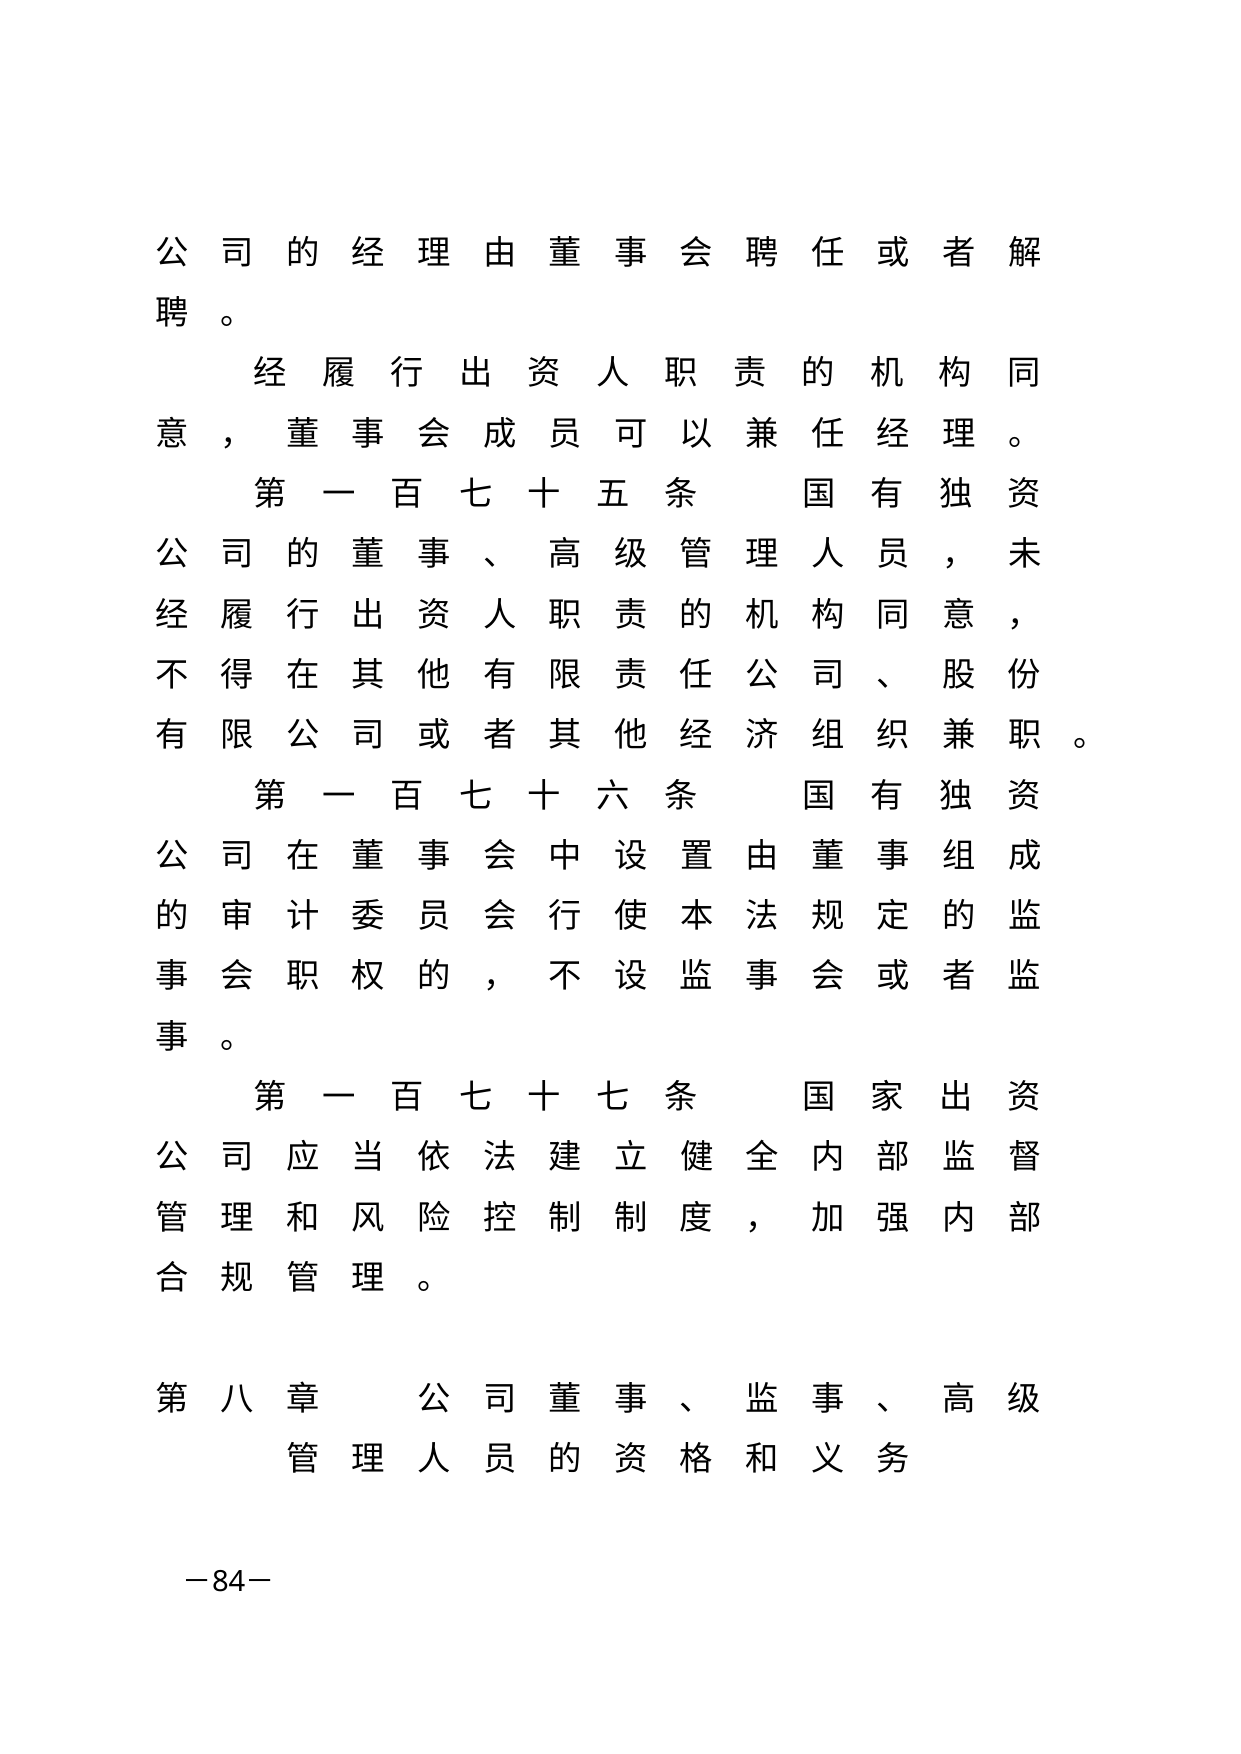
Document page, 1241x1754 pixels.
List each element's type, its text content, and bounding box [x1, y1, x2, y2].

text 经履行出资人职责的机构同意，董事会成员可以兼任经理。 [155, 340, 1073, 461]
text 第一百七十五条 国有独资公司的董事、高级管理人员，未经履行出资人职责的机构同意，不得在其他有限责任公司、股份有限公司或者其他经济组织兼职。 [155, 461, 1073, 762]
text 第一百七十四条 国有独资公司的经理由董事会聘任或者解聘。 [155, 219, 1073, 340]
text 第八章 公司董事、监事、高级管理人员的资格和义务 [155, 1365, 1073, 1486]
text 第一百七十六条 国有独资公司在董事会中设置由董事组成的审计委员会行使本法规定的监事会职权的，不设监事会或者监事。 [155, 762, 1073, 1064]
text 第一百七十七条 国家出资公司应当依法建立健全内部监督管理和风险控制制度，加强内部合规管理。 [155, 1064, 1073, 1305]
